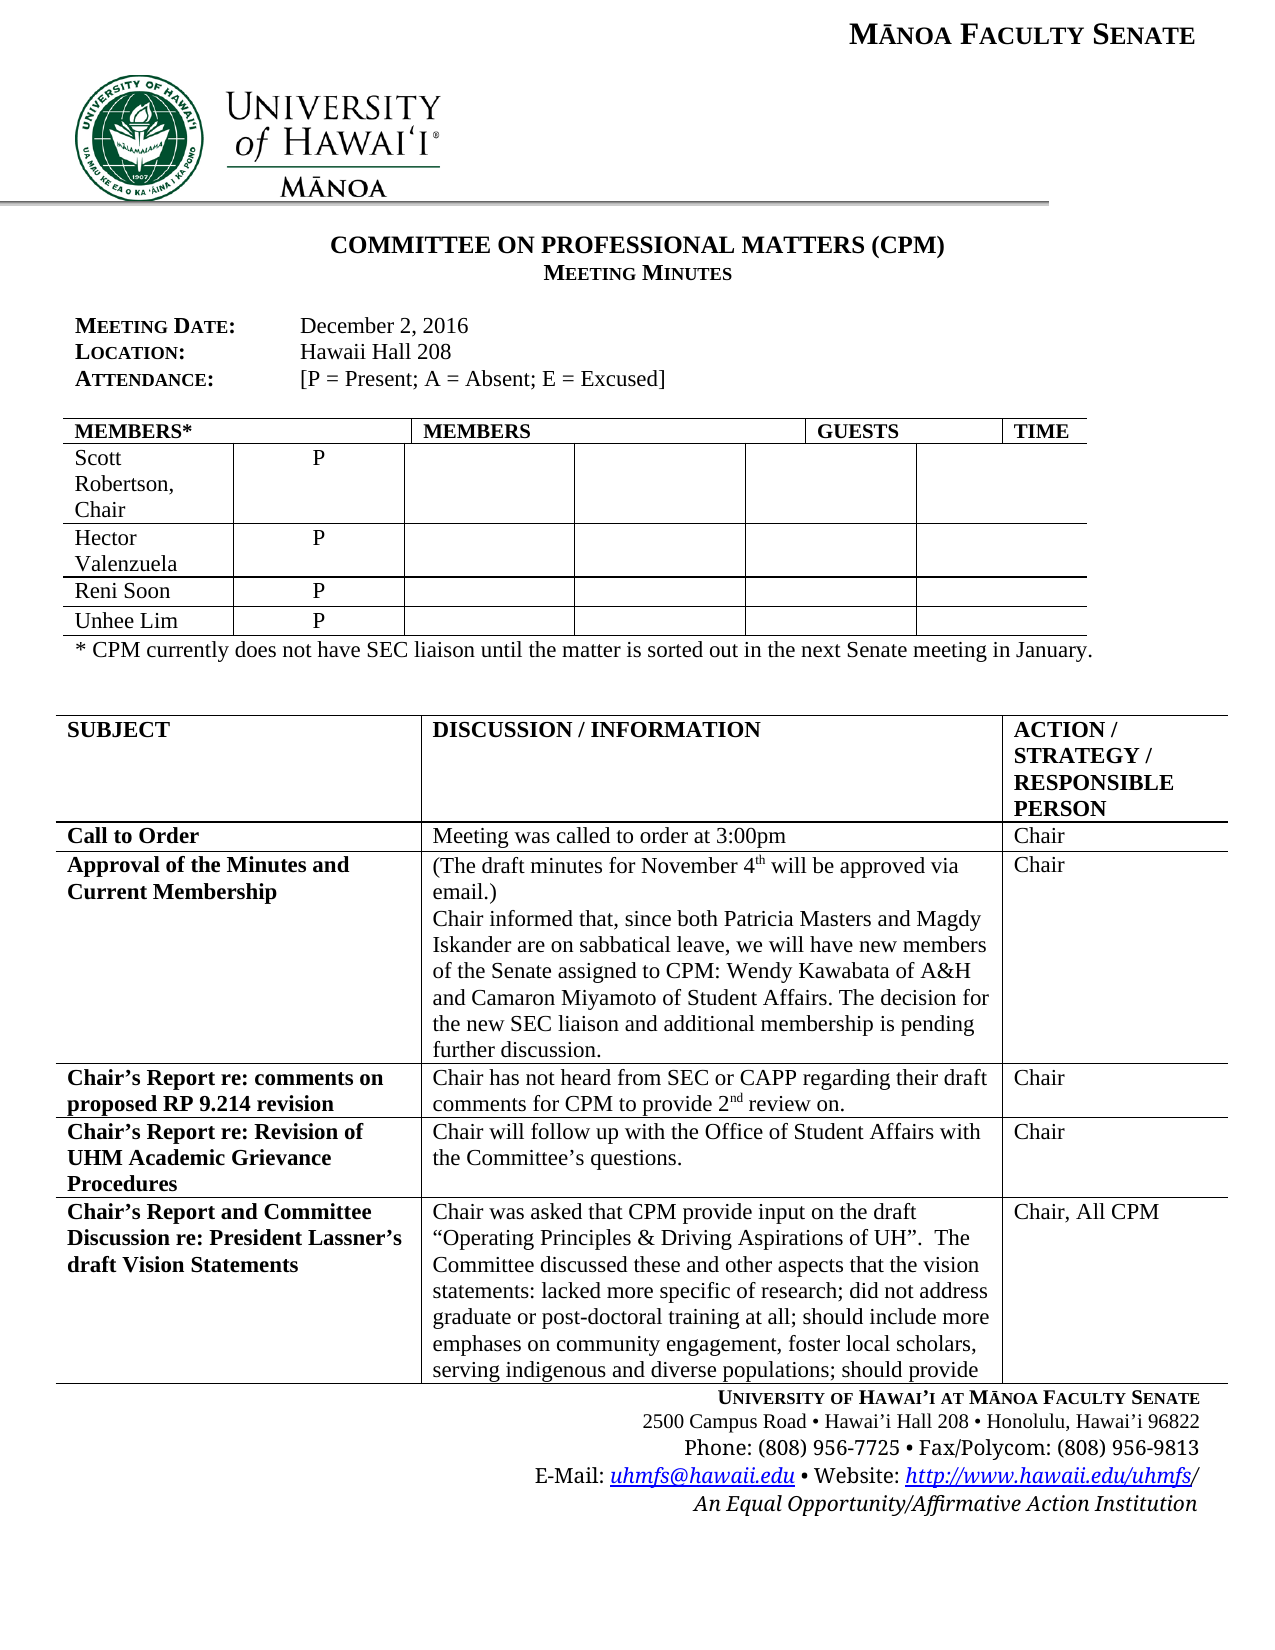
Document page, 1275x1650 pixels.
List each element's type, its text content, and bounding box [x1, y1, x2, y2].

table_cell Unhee Lim [63, 607, 233, 635]
table_cell [746, 444, 916, 523]
table_cell Scott Robertson, Chair [63, 444, 233, 523]
table_cell Chair’s Report re: Revision of UHM Academic Grievance Procedures [56, 1118, 421, 1197]
table_cell [917, 607, 1087, 635]
table_cell [917, 444, 1087, 523]
table_cell Chair [1003, 1064, 1227, 1117]
table_cell Chair [1003, 852, 1227, 1063]
table_cell [917, 578, 1087, 606]
table_cell Chair has not heard from SEC or CAPP regarding their draft comments for CPM to provide 2nd review on. [422, 1064, 1002, 1117]
text * CPM currently does not have SEC liaison until the matter is sorted out in the next Senate meeting in January. [75, 636, 1200, 662]
text Attendance: [P = Present; A = Absent; E = Excused] [75, 365, 1200, 391]
text Location: Hawaii Hall 208 [75, 338, 1200, 365]
table_cell [575, 524, 745, 576]
table_cell P [234, 578, 404, 606]
text Meeting Minutes [75, 259, 1200, 286]
picture [0, 75, 1049, 206]
table_cell [746, 524, 916, 576]
table_cell [746, 578, 916, 606]
table_header ACTION / STRATEGY / RESPONSIBLE PERSON [1003, 716, 1227, 821]
table_cell [917, 524, 1087, 576]
table_cell Chair, All CPM [1003, 1198, 1227, 1382]
table_cell (The draft minutes for November 4th will be approved via email.) Chair informed that, since both Patricia Masters and Magdy Iskander are on sabbatical leave, we will have new members of the Senate assigned to CPM: Wendy Kawabata of A&H and Camaron Miyamoto of Student Affairs. The decision for the new SEC liaison and additional membership is pending further discussion. [422, 852, 1002, 1063]
table_cell [405, 524, 574, 576]
table_cell [405, 444, 574, 523]
table_cell [575, 607, 745, 635]
text Meeting Date: December 2, 2016 [75, 312, 1200, 338]
table_header GUESTS [806, 419, 1002, 443]
table_cell Call to Order [56, 823, 421, 851]
table_cell P [234, 607, 404, 635]
table_cell [405, 607, 574, 635]
table_cell Reni Soon [63, 578, 233, 606]
table_cell P [234, 524, 404, 576]
table_cell Chair’s Report re: comments on proposed RP 9.214 revision [56, 1064, 421, 1117]
table_cell Chair’s Report and Committee Discussion re: President Lassner’s draft Vision Statements [56, 1198, 421, 1382]
table_header MEMBERS* [63, 419, 411, 443]
table_cell Chair [1003, 823, 1227, 851]
table_cell Meeting was called to order at 3:00pm [422, 823, 1002, 851]
table_header SUBJECT [56, 716, 421, 821]
table_header MEMBERS [412, 419, 805, 443]
table_cell [405, 578, 574, 606]
table_cell Approval of the Minutes and Current Membership [56, 852, 421, 1063]
table_header TIME [1003, 419, 1087, 443]
table_cell Chair [1003, 1118, 1227, 1197]
table_cell [575, 444, 745, 523]
table_cell [746, 607, 916, 635]
table_cell [575, 578, 745, 606]
table_cell Hector Valenzuela [63, 524, 233, 576]
table_cell Chair will follow up with the Office of Student Affairs with the Committee’s questions. [422, 1118, 1002, 1197]
table_header DISCUSSION / INFORMATION [422, 716, 1002, 821]
text COMMITTEE ON PROFESSIONAL MATTERS (CPM) [75, 231, 1200, 259]
table_cell P [234, 444, 404, 523]
